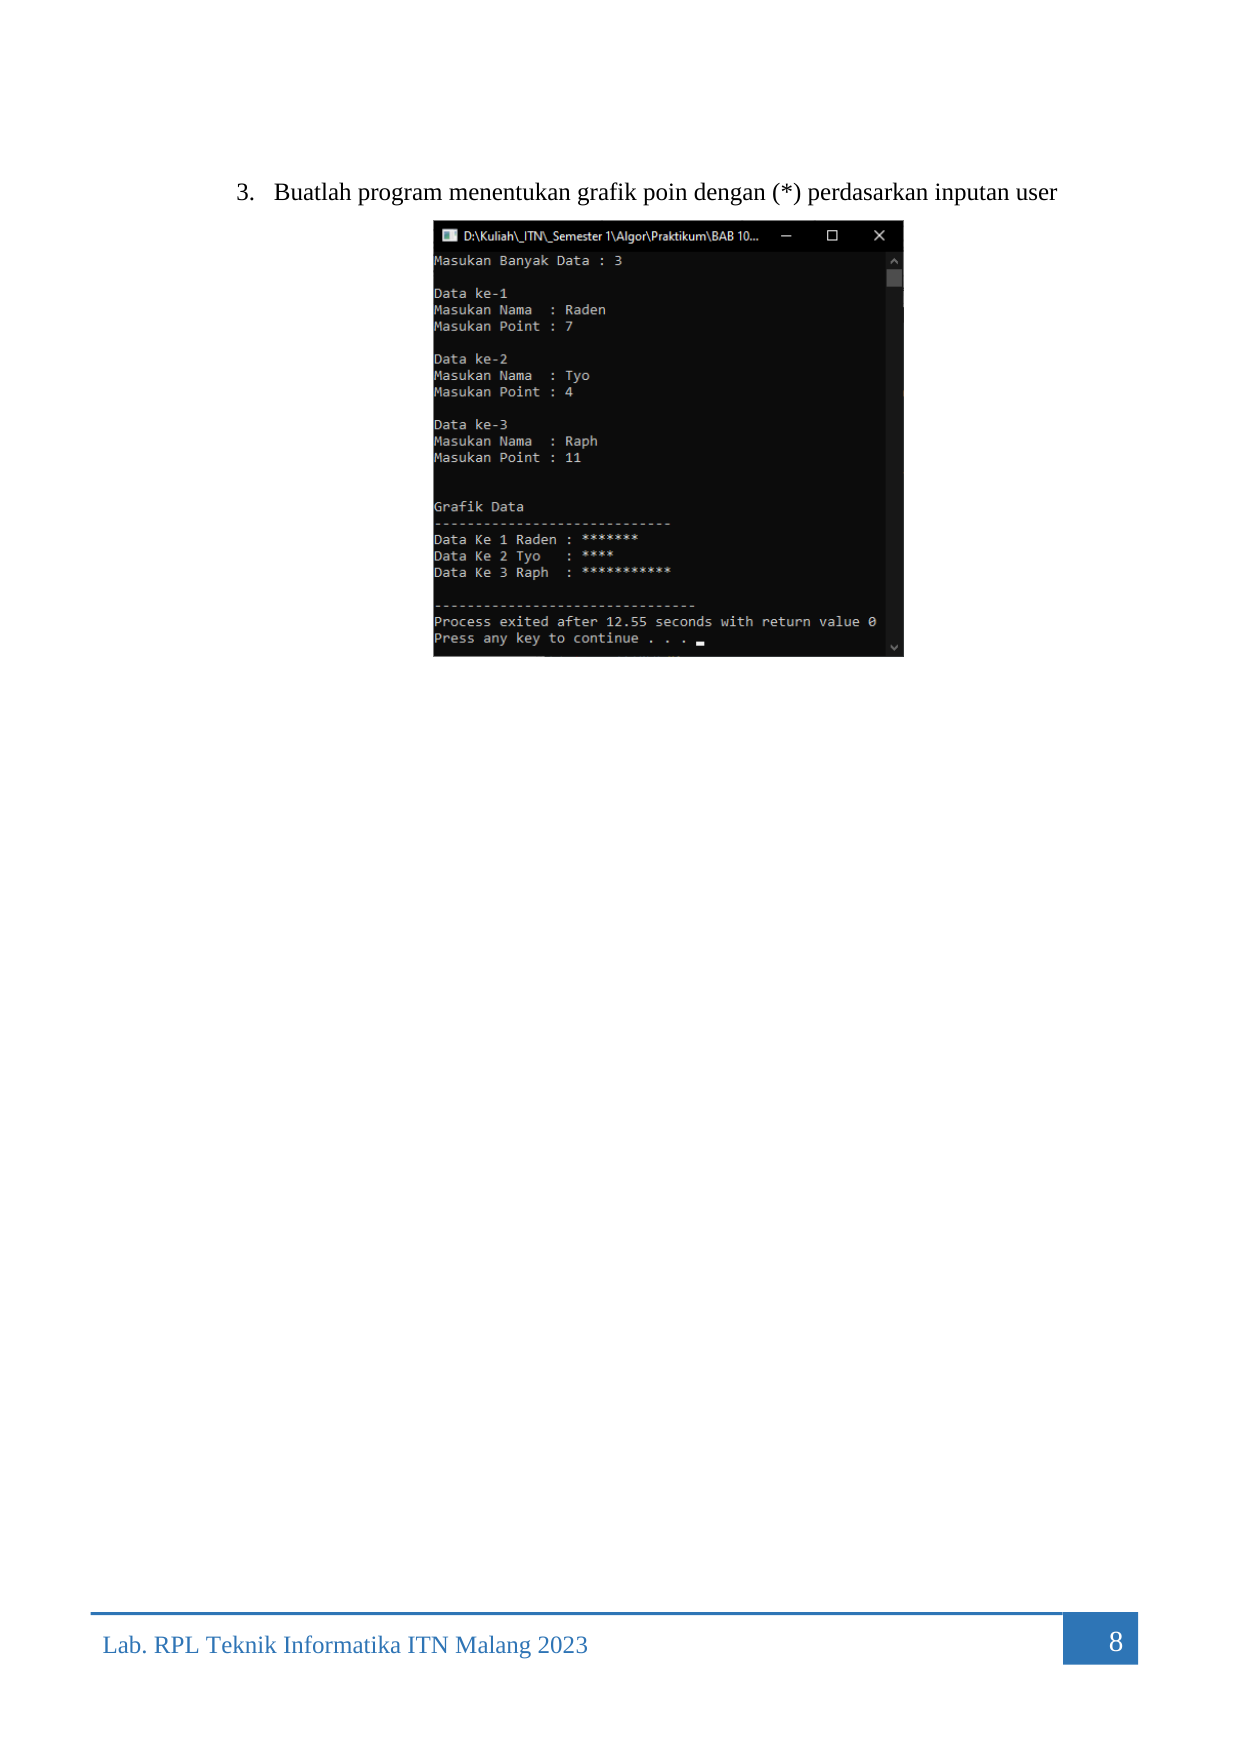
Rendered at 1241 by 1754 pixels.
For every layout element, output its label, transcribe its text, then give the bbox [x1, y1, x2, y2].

picture [433, 220, 904, 657]
list Buatlah program menentukan grafik poin dengan (*) perdasarkan inputan user [236, 177, 1063, 206]
